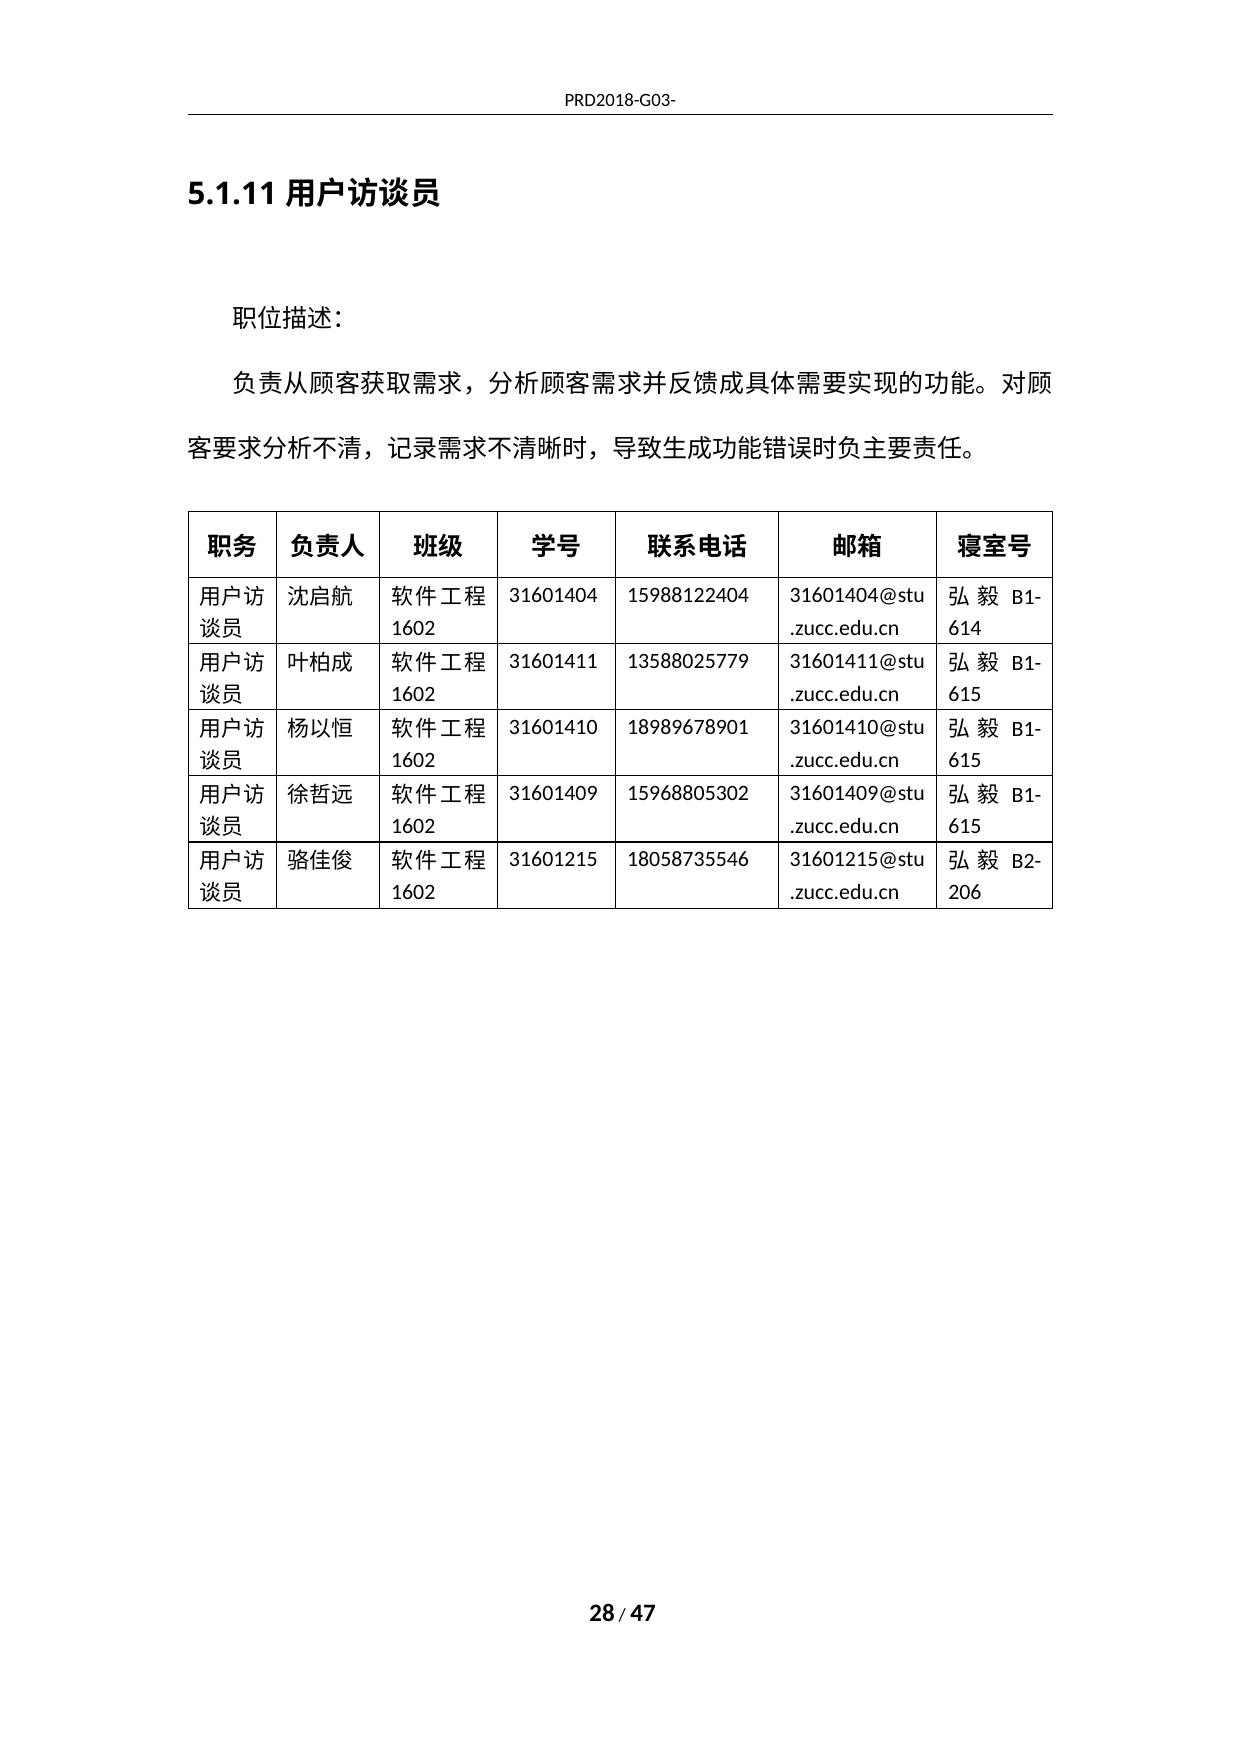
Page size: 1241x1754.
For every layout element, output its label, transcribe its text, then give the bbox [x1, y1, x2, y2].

table_cell 用户访谈员 [189, 644, 276, 709]
table_header 邮箱 [779, 512, 936, 577]
table_header 负责人 [277, 512, 379, 577]
table_cell 18989678901 [616, 710, 778, 775]
table_cell 徐哲远 [277, 776, 379, 841]
table_cell 弘毅B1-614 [937, 578, 1052, 643]
table_cell 15988122404 [616, 578, 778, 643]
table_cell 18058735546 [616, 843, 778, 907]
table_cell 弘毅B1-615 [937, 710, 1052, 775]
table_cell 用户访谈员 [189, 578, 276, 643]
table_cell 叶柏成 [277, 644, 379, 709]
table_cell 31601410 [498, 710, 615, 775]
table_cell 软件工程1602 [380, 644, 497, 709]
table_cell 13588025779 [616, 644, 778, 709]
table_cell 31601404 [498, 578, 615, 643]
table_header 寝室号 [937, 512, 1052, 577]
table_cell 31601404@stu.zucc.edu.cn [779, 578, 936, 643]
table_cell 弘毅B2-206 [937, 843, 1052, 907]
table_cell 骆佳俊 [277, 843, 379, 907]
table_cell 31601409 [498, 776, 615, 841]
table_cell 31601215 [498, 843, 615, 907]
table_cell 31601410@stu.zucc.edu.cn [779, 710, 936, 775]
table_header 联系电话 [616, 512, 778, 577]
table_header 职务 [189, 512, 276, 577]
table_cell 软件工程1602 [380, 710, 497, 775]
table_cell 弘毅B1-615 [937, 644, 1052, 709]
table_cell 31601215@stu.zucc.edu.cn [779, 843, 936, 907]
table_cell 软件工程1602 [380, 776, 497, 841]
table_cell 弘毅B1-615 [937, 776, 1052, 841]
text 职位描述： [187, 284, 1053, 349]
table_cell 31601409@stu.zucc.edu.cn [779, 776, 936, 841]
table_cell 沈启航 [277, 578, 379, 643]
table_cell 软件工程1602 [380, 843, 497, 907]
table_cell 杨以恒 [277, 710, 379, 775]
subtitle 5.1.11 用户访谈员 [187, 158, 1053, 223]
table_cell 31601411 [498, 644, 615, 709]
table_cell 用户访谈员 [189, 710, 276, 775]
table_cell 用户访谈员 [189, 776, 276, 841]
text 负责从顾客获取需求，分析顾客需求并反馈成具体需要实现的功能。对顾客要求分析不清，记录需求不清晰时，导致生成功能错误时负主要责任。 [187, 349, 1053, 479]
table_header 学号 [498, 512, 615, 577]
table_cell 用户访谈员 [189, 843, 276, 907]
table_cell 软件工程1602 [380, 578, 497, 643]
table_header 班级 [380, 512, 497, 577]
table_cell 15968805302 [616, 776, 778, 841]
table_cell 31601411@stu.zucc.edu.cn [779, 644, 936, 709]
